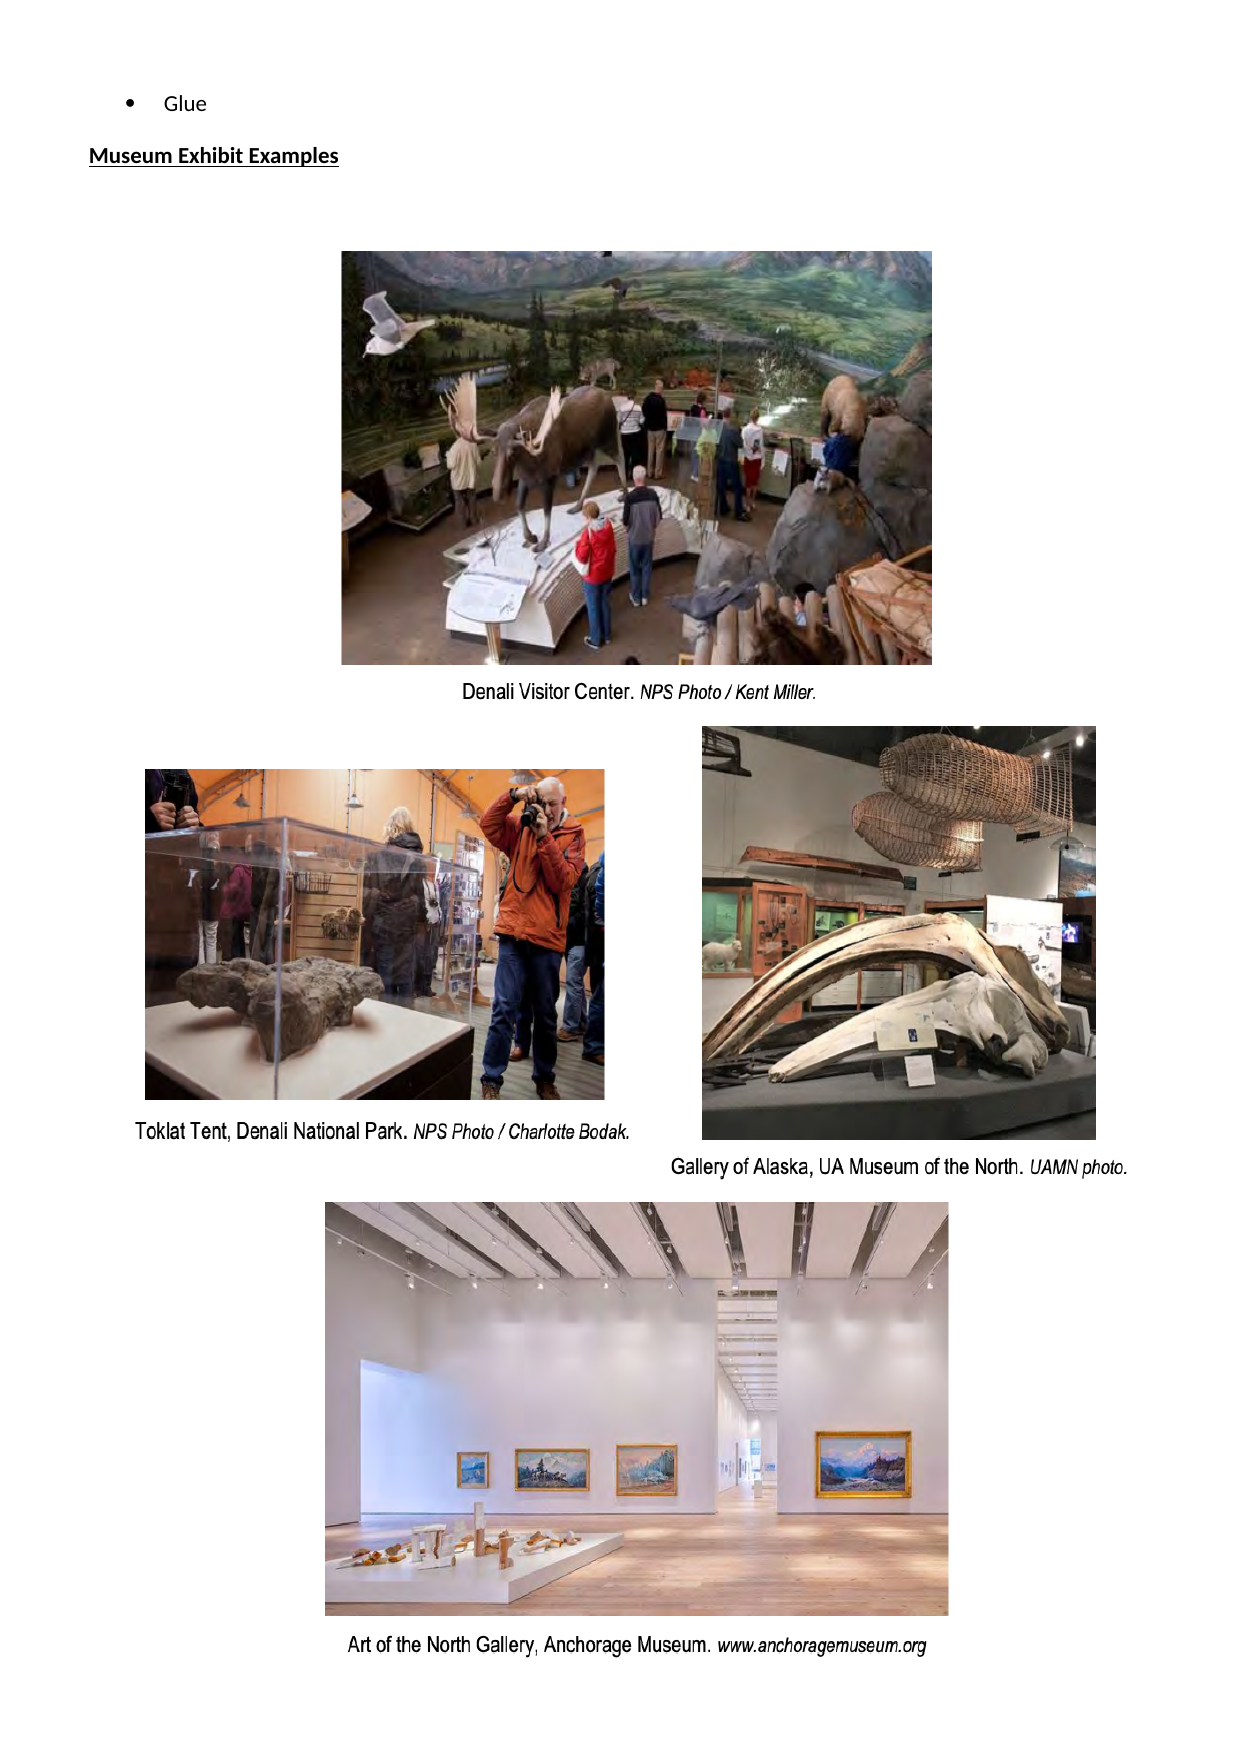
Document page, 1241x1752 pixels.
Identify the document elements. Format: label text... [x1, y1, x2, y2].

picture [87, 226, 1150, 1663]
list Glue [126, 89, 1227, 117]
text Museum Exhibit Examples [89, 142, 1152, 170]
